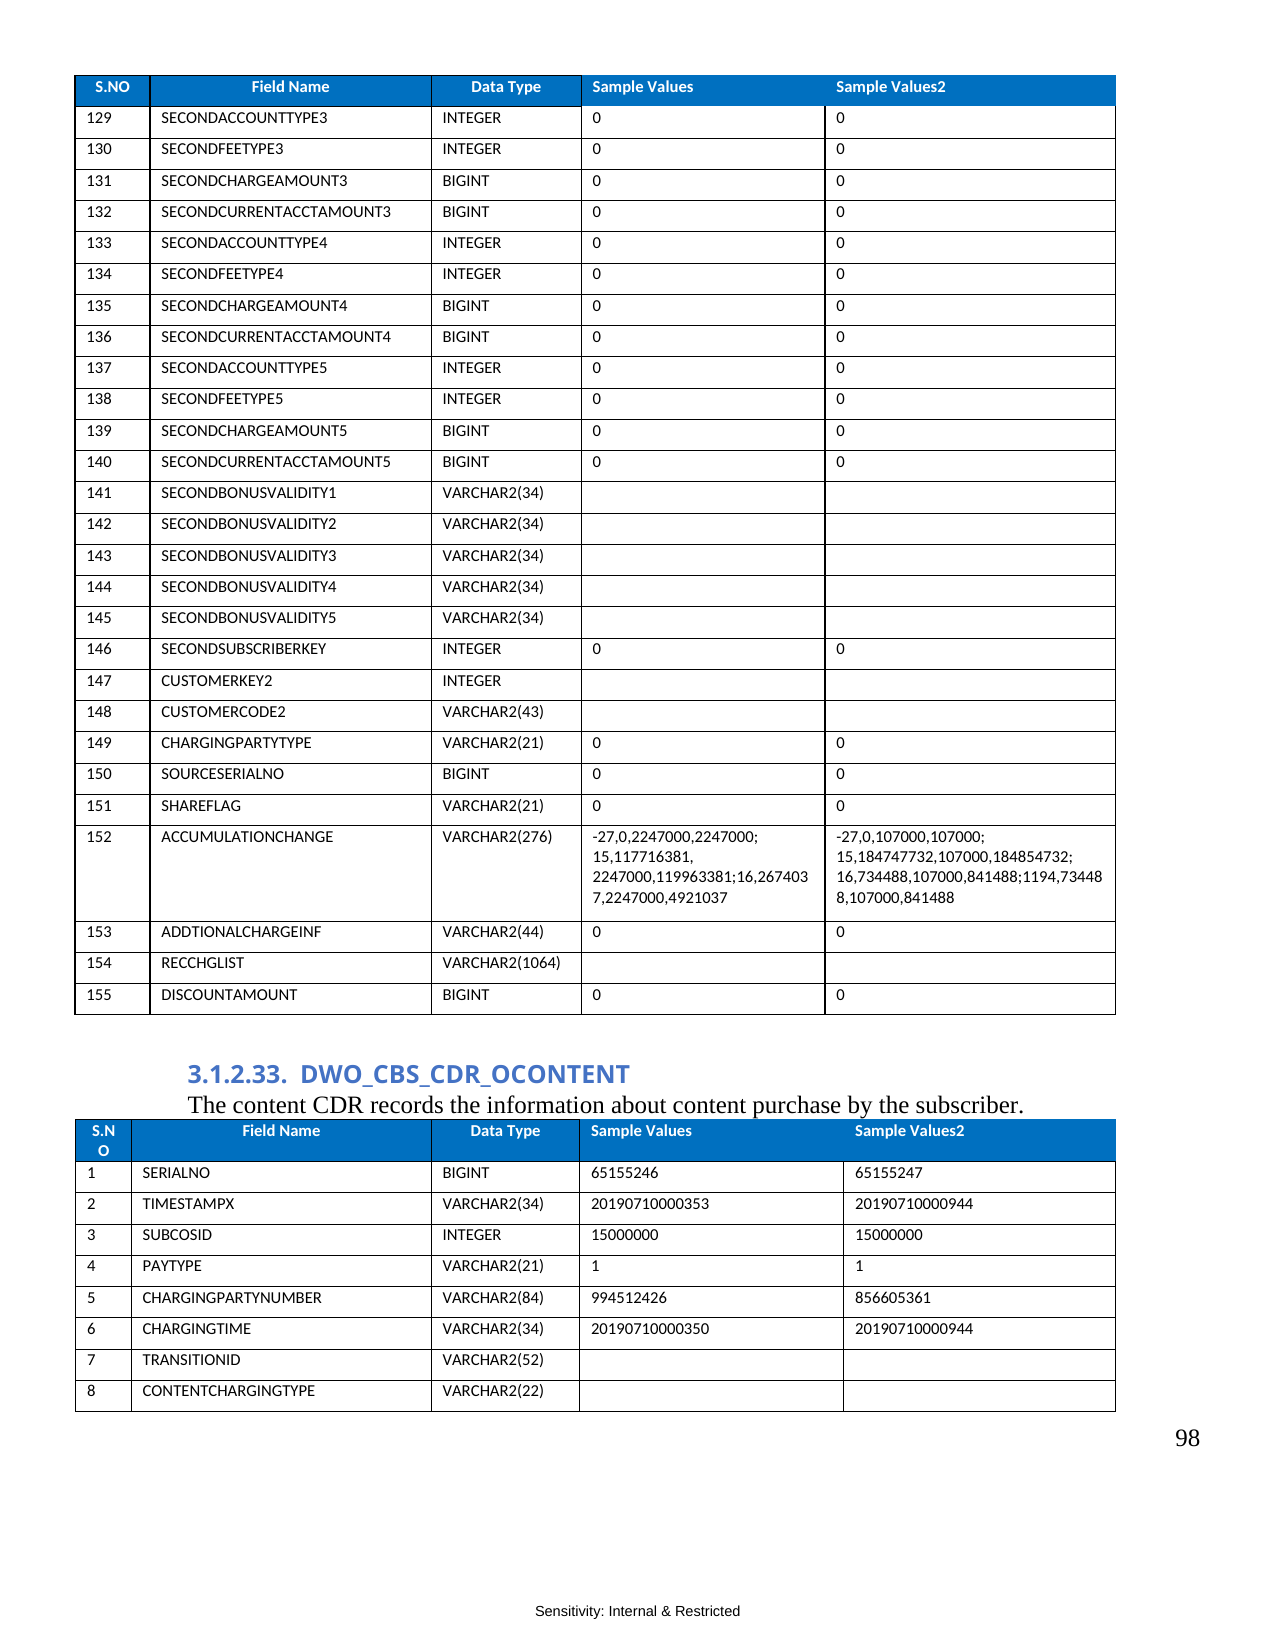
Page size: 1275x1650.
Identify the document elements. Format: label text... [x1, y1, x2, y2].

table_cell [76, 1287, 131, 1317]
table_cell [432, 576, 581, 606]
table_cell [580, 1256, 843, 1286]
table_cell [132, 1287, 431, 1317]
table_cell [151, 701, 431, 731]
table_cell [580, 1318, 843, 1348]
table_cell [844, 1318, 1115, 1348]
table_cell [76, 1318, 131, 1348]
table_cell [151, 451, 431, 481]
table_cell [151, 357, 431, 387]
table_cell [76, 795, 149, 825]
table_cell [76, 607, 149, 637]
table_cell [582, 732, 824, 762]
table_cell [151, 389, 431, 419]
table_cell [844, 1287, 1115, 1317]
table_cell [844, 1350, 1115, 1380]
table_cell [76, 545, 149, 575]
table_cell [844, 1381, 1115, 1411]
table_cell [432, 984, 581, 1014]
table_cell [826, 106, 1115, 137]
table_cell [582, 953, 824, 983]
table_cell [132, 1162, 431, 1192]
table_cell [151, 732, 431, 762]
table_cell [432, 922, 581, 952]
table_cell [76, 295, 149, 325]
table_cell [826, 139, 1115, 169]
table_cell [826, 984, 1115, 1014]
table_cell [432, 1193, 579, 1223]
subtitle DWO_CBS_CDR_OCONTENT [187, 1056, 1200, 1091]
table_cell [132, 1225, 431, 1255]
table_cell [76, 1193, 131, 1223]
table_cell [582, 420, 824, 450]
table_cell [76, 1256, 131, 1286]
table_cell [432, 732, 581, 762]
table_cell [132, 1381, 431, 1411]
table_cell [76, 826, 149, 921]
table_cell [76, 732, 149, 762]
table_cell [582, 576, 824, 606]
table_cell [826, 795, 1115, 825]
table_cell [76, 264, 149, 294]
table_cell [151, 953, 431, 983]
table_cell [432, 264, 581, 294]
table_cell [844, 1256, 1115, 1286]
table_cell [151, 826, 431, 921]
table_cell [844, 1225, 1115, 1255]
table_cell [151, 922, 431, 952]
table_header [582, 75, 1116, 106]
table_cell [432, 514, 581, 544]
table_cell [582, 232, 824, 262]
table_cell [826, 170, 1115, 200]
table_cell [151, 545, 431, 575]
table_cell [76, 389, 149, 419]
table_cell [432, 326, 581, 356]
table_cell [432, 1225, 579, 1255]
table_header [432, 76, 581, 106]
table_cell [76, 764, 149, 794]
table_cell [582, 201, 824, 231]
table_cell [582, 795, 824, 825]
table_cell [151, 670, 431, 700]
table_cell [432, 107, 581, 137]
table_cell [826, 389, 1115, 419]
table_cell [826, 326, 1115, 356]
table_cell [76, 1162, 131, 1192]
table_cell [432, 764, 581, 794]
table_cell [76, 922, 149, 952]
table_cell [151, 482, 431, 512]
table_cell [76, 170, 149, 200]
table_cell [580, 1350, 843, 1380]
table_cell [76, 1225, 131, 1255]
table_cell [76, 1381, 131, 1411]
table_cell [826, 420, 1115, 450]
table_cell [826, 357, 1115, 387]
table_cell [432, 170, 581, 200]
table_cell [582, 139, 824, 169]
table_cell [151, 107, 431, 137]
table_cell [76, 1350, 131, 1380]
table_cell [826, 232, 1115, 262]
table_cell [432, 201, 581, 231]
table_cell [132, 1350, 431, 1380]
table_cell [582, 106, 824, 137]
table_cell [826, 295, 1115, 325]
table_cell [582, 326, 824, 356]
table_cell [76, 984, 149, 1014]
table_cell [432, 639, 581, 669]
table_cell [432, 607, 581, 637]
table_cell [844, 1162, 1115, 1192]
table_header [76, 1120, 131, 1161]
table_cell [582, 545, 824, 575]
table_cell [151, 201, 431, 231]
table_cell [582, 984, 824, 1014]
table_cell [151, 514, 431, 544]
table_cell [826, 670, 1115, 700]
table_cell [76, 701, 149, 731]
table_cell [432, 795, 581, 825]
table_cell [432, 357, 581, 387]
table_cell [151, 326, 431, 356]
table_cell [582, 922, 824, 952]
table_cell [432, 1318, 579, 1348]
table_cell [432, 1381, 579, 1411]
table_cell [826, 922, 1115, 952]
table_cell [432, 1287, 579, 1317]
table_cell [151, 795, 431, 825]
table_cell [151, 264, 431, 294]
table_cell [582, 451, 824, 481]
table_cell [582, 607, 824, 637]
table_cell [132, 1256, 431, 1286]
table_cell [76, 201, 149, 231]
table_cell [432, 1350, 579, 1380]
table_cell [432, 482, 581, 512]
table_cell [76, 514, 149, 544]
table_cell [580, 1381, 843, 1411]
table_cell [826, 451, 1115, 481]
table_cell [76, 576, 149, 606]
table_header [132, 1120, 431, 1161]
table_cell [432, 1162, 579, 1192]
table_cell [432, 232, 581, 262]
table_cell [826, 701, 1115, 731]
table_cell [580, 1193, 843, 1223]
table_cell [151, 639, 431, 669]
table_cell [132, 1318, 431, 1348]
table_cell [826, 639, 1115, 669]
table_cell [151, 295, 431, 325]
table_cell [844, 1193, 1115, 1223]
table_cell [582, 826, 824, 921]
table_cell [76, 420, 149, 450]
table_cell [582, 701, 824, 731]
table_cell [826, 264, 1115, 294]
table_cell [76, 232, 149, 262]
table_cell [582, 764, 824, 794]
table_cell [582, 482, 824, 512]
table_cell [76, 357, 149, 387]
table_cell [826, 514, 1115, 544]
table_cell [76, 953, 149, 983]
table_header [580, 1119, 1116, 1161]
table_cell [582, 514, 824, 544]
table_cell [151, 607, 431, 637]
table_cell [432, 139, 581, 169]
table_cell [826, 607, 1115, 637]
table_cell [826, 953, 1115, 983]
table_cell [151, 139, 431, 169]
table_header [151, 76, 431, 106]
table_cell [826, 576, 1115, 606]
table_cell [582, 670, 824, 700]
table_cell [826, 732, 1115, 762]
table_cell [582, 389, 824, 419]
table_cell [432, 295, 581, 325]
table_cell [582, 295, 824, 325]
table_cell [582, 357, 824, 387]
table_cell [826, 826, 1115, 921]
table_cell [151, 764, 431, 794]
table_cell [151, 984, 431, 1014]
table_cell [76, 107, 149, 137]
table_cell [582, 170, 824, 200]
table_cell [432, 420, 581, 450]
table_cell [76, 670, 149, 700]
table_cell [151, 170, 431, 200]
text The content CDR records the information about content purchase by the subscriber. [187, 1091, 1200, 1119]
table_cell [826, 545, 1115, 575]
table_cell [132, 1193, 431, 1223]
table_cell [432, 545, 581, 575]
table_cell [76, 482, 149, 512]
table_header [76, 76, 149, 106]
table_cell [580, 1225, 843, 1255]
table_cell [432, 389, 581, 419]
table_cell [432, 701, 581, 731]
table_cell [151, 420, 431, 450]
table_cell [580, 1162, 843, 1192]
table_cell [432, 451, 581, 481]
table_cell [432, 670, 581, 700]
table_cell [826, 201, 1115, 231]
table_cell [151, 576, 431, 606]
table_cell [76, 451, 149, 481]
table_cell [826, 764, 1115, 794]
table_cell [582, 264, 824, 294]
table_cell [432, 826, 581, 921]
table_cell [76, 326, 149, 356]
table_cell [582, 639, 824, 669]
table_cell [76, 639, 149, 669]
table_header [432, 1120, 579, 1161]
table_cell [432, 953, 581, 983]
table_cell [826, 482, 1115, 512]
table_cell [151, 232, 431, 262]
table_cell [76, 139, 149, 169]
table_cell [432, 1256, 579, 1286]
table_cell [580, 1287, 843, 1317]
